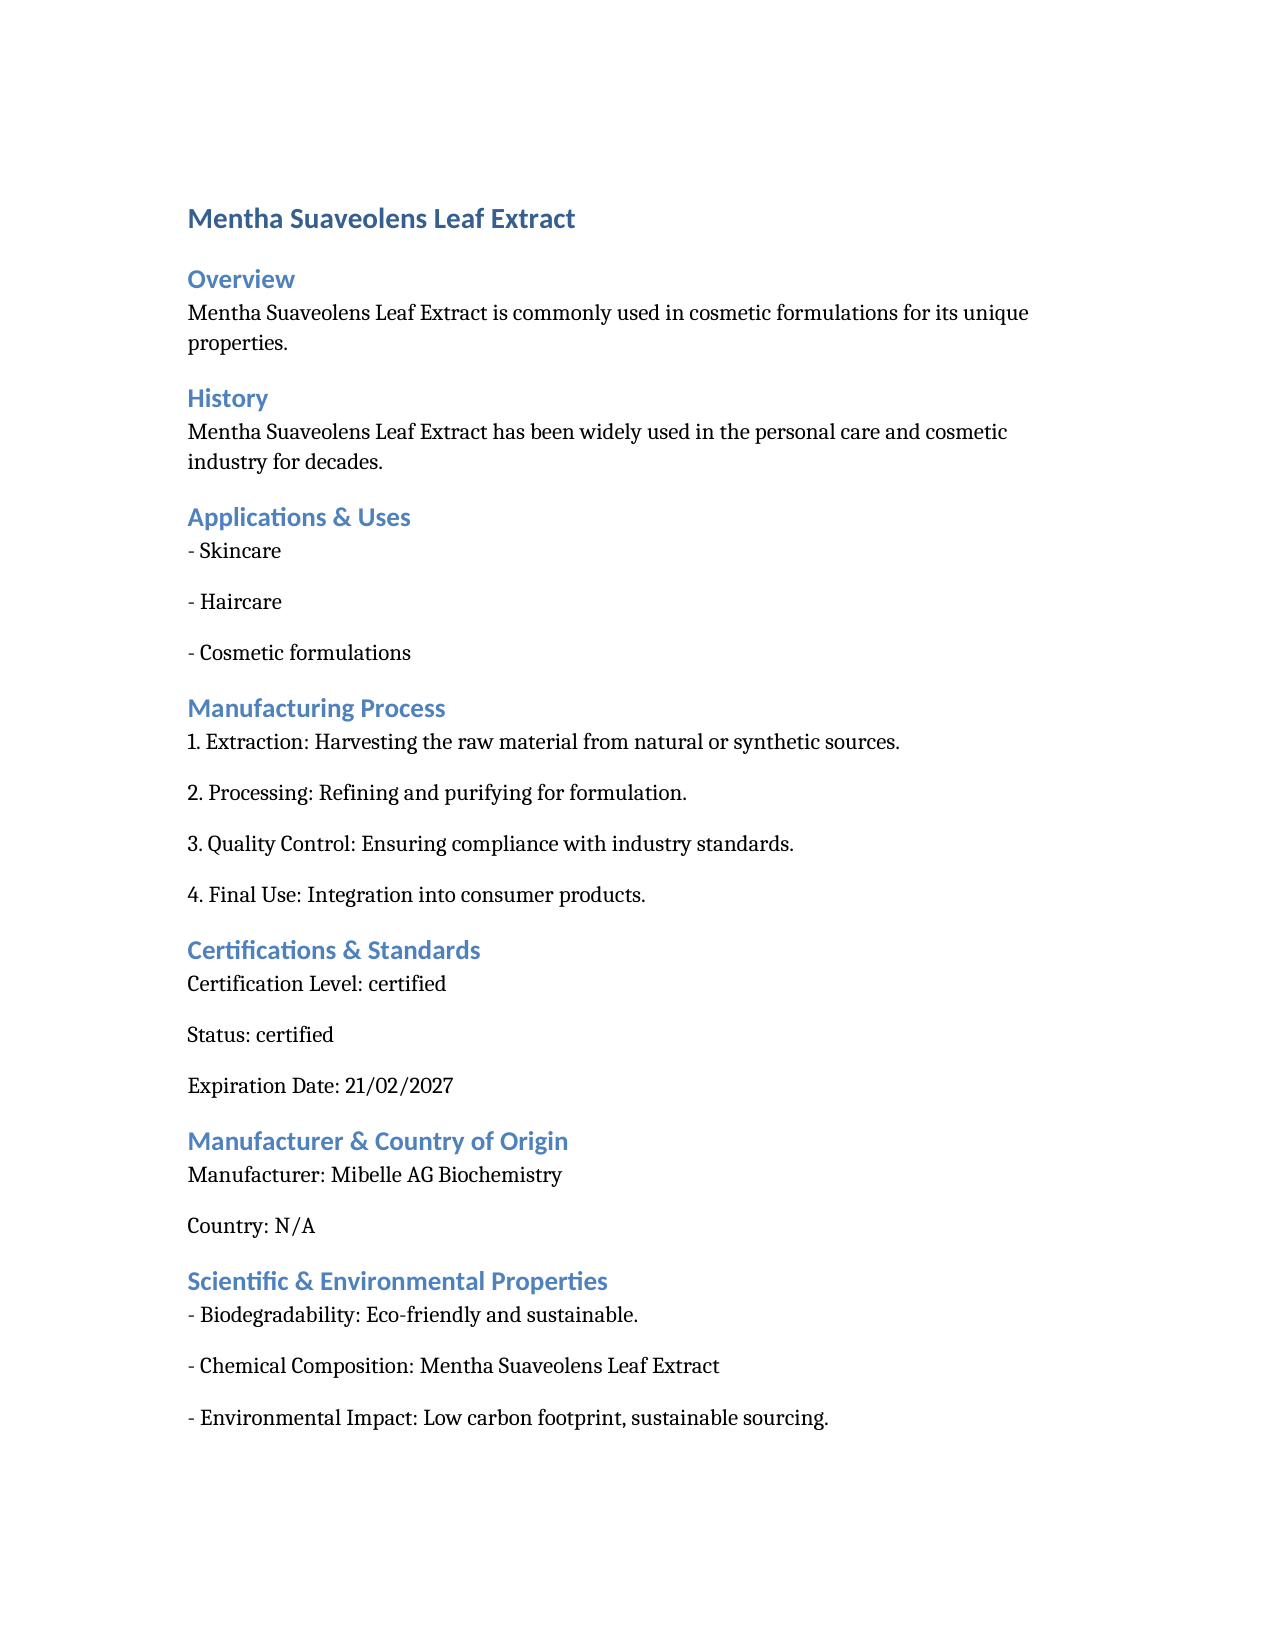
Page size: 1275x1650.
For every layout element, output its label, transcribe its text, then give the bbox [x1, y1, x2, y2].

text - Chemical Composition: Mentha Suaveolens Leaf Extract [187, 1353, 1087, 1379]
text - Skincare [187, 538, 1087, 564]
subtitle Certifications & Standards [187, 933, 1087, 966]
text Manufacturer: Mibelle AG Biochemistry [187, 1162, 1087, 1188]
text - Environmental Impact: Low carbon footprint, sustainable sourcing. [187, 1404, 1087, 1431]
text Mentha Suaveolens Leaf Extract has been widely used in the personal care and cosmetic industry for decades. [187, 419, 1087, 475]
subtitle History [187, 381, 1087, 414]
subtitle Mentha Suaveolens Leaf Extract [187, 200, 1087, 236]
text - Biodegradability: Eco-friendly and sustainable. [187, 1302, 1087, 1328]
text Expiration Date: 21/02/2027 [187, 1073, 1087, 1099]
text Certification Level: certified [187, 971, 1087, 997]
subtitle Manufacturing Process [187, 691, 1087, 724]
text Status: certified [187, 1022, 1087, 1048]
text 1. Extraction: Harvesting the raw material from natural or synthetic sources. [187, 729, 1087, 755]
text 3. Quality Control: Ensuring compliance with industry standards. [187, 831, 1087, 857]
text - Cosmetic formulations [187, 640, 1087, 666]
subtitle Applications & Uses [187, 500, 1087, 533]
subtitle Overview [187, 262, 1087, 295]
text 2. Processing: Refining and purifying for formulation. [187, 780, 1087, 806]
subtitle Scientific & Environmental Properties [187, 1264, 1087, 1297]
subtitle Manufacturer & Country of Origin [187, 1124, 1087, 1157]
text Mentha Suaveolens Leaf Extract is commonly used in cosmetic formulations for its unique properties. [187, 300, 1087, 356]
text 4. Final Use: Integration into consumer products. [187, 882, 1087, 908]
text - Haircare [187, 589, 1087, 615]
text Country: N/A [187, 1213, 1087, 1239]
